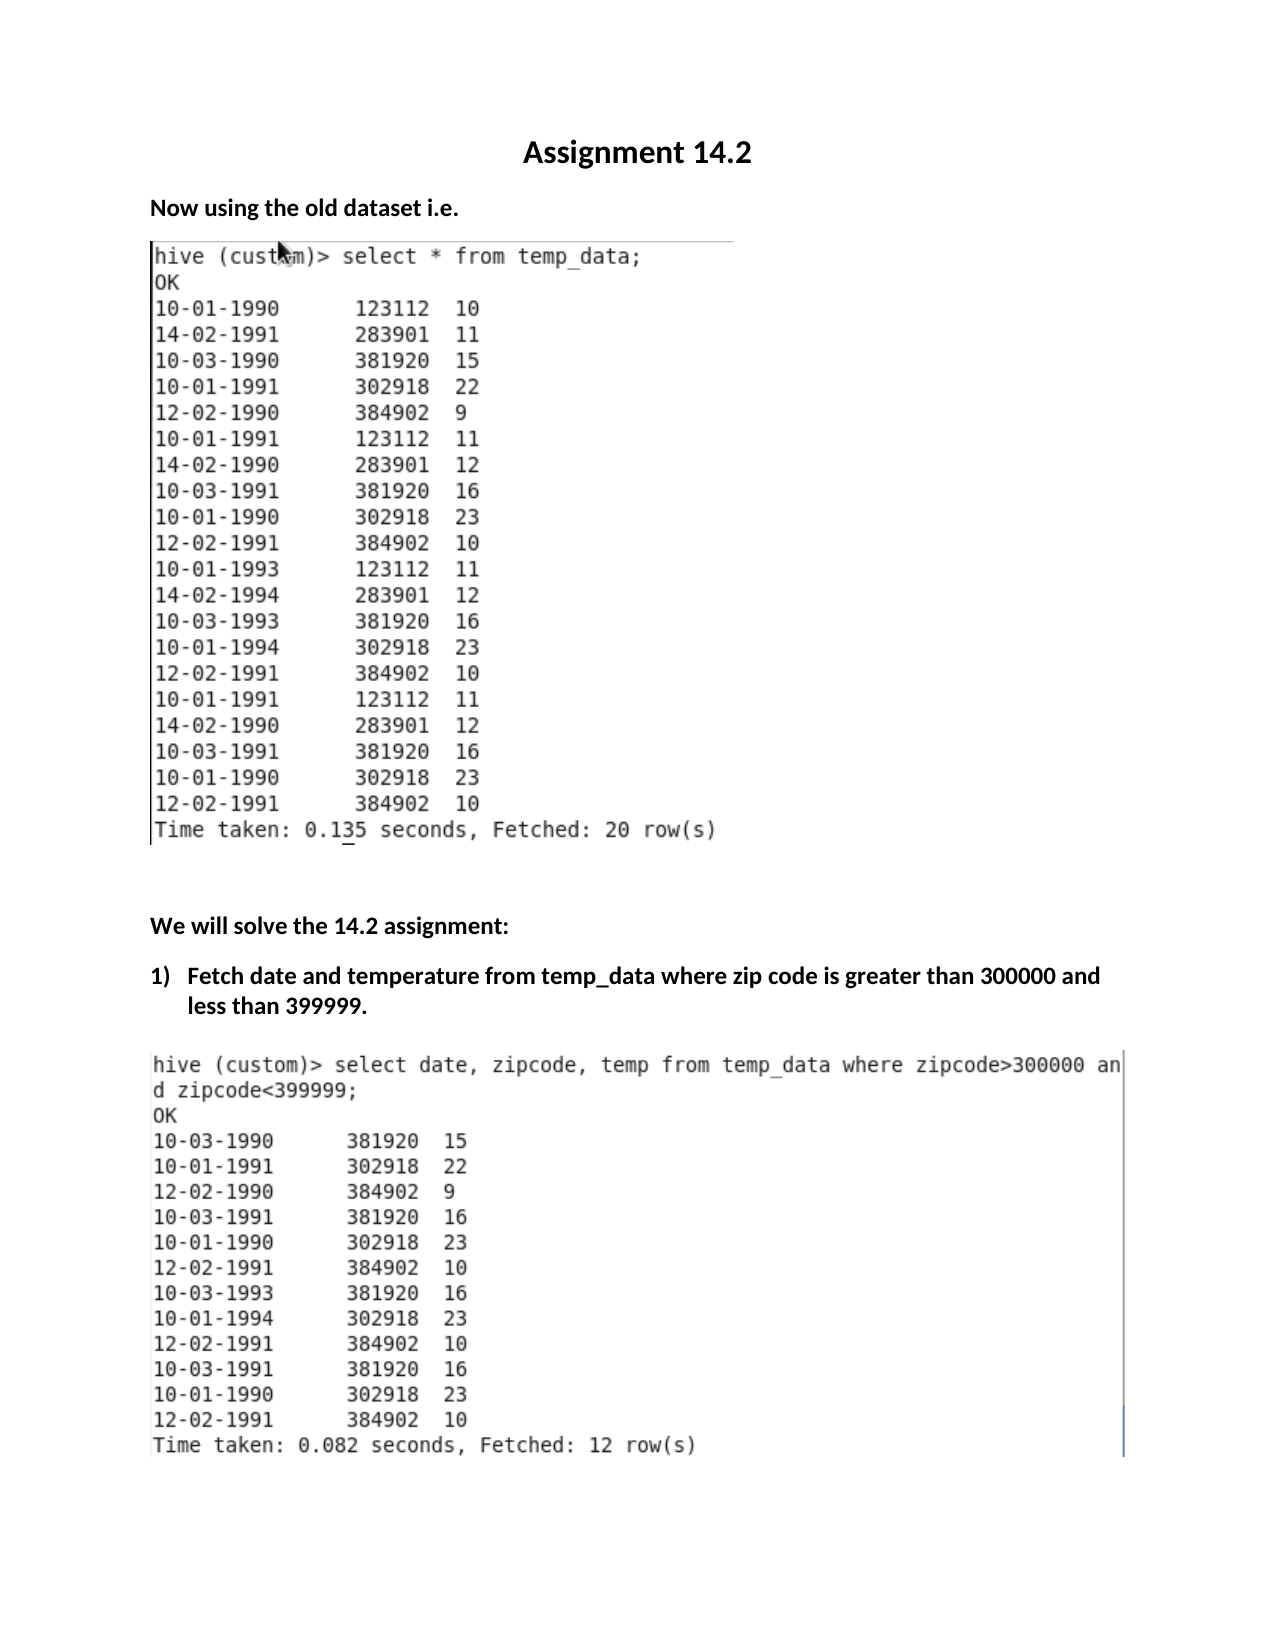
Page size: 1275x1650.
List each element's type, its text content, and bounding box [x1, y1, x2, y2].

text Assignment 14.2 [150, 131, 1125, 172]
picture [150, 1050, 1125, 1457]
text We will solve the 14.2 assignment: [150, 910, 1125, 941]
text Now using the old dataset i.e. [150, 192, 1125, 222]
list Fetch date and temperature from temp_data where zip code is greater than 300000 and less than 399999. [150, 960, 1125, 1021]
picture [150, 241, 735, 845]
